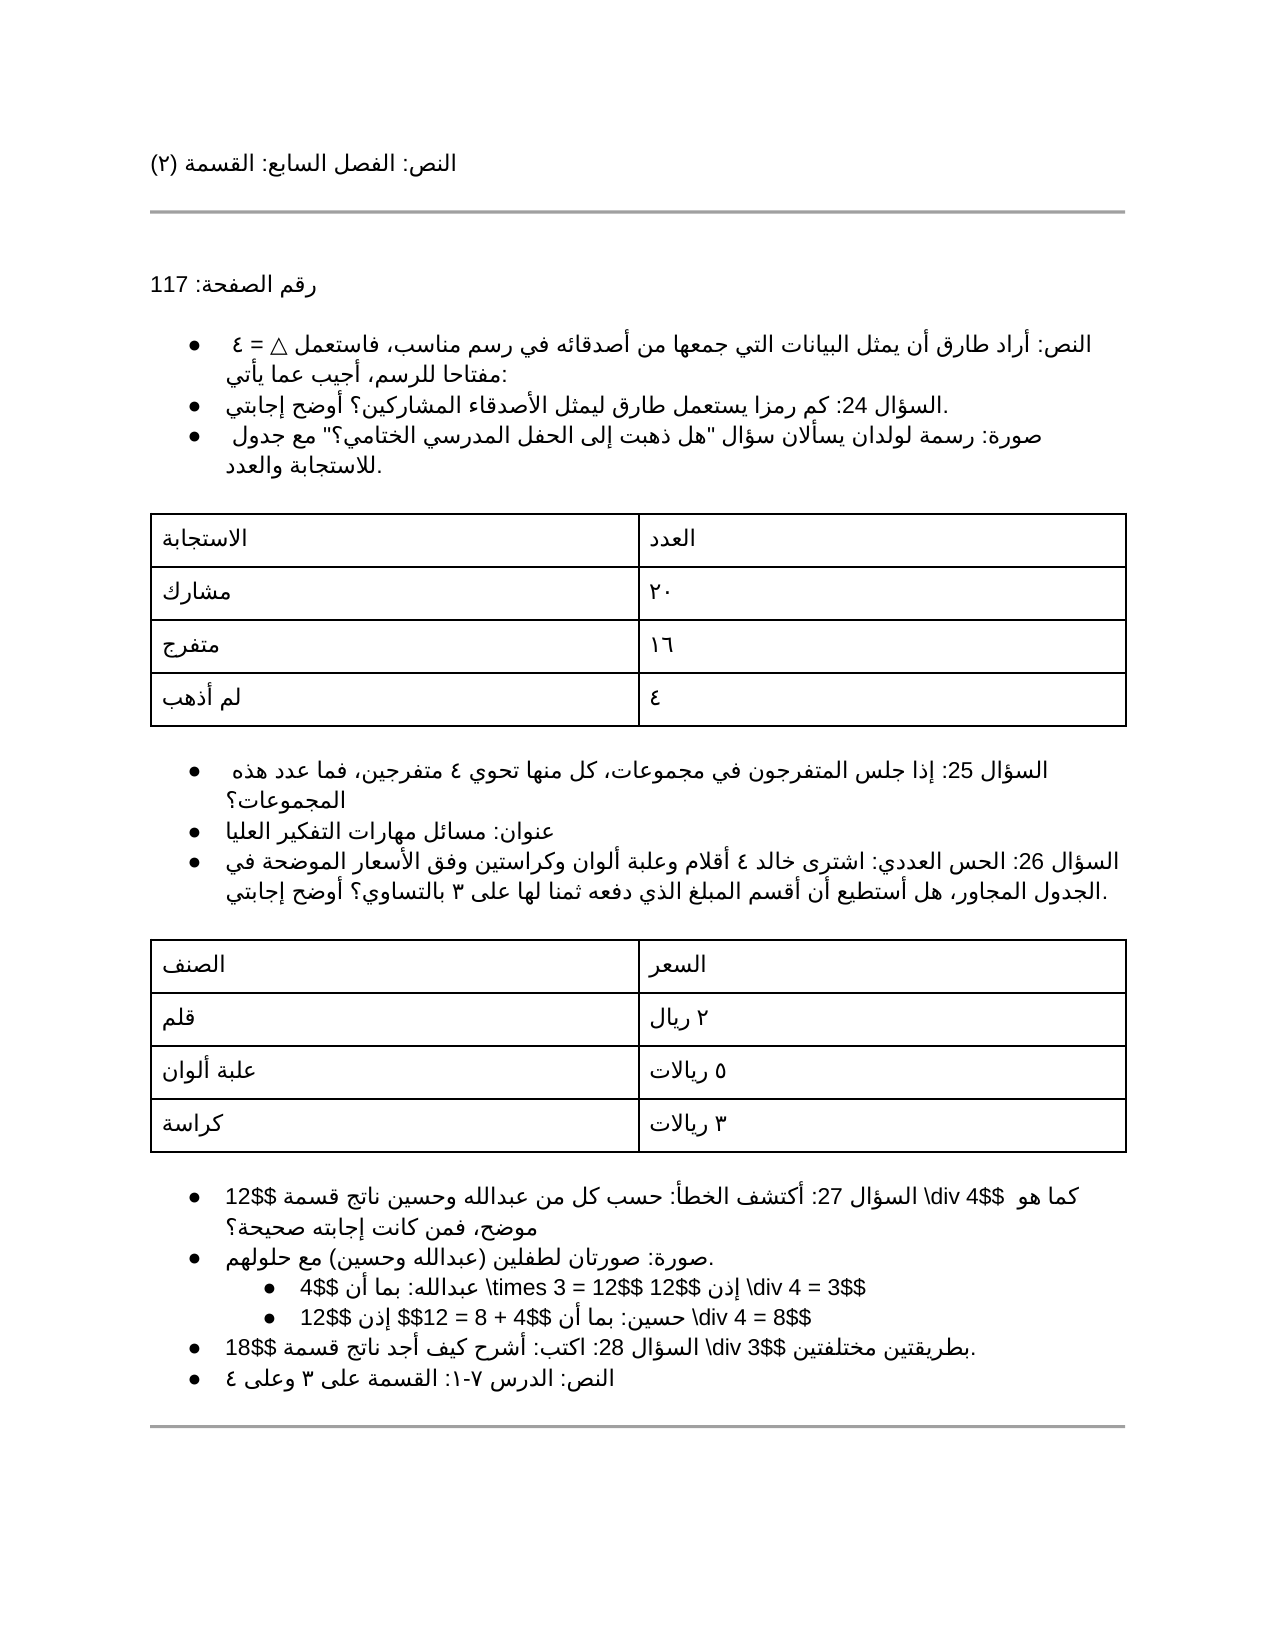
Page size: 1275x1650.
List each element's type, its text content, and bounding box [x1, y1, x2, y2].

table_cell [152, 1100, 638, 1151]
list عبدالله: بما أن $$4 \times 3 = 12$$ إذن $$12 \div 4 = 3$$ [262, 1274, 1125, 1300]
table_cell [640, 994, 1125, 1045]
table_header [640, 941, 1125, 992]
list صورة: صورتان لطفلين (عبدالله وحسين) مع حلولهم. [187, 1244, 1125, 1270]
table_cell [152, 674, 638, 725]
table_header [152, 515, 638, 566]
list عنوان: مسائل مهارات التفكير العليا [187, 818, 1125, 844]
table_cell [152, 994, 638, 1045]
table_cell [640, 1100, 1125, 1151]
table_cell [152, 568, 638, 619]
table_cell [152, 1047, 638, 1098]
list السؤال 28: اكتب: أشرح كيف أجد ناتج قسمة $$18 \div 3$$ بطريقتين مختلفتين. [187, 1334, 1125, 1361]
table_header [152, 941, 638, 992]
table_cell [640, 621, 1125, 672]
list صورة: رسمة لولدان يسألان سؤال "هل ذهبت إلى الحفل المدرسي الختامي؟" مع جدول للاستجابة والعدد. [187, 422, 1125, 478]
text النص: الفصل السابع: القسمة (٢) [150, 150, 1125, 176]
list السؤال 24: كم رمزا يستعمل طارق ليمثل الأصدقاء المشاركين؟ أوضح إجابتي. [187, 392, 1125, 418]
text رقم الصفحة: 117 [150, 271, 1125, 297]
list السؤال 25: إذا جلس المتفرجون في مجموعات، كل منها تحوي ٤ متفرجين، فما عدد هذه المجموعات؟ [187, 757, 1125, 814]
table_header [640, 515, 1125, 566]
list النص: الدرس ٧-١: القسمة على ٣ وعلى ٤ [187, 1364, 1125, 1391]
list السؤال 26: الحس العددي: اشترى خالد ٤ أقلام وعلبة ألوان وكراستين وفق الأسعار الموضحة في الجدول المجاور، هل أستطيع أن أقسم المبلغ الذي دفعه ثمنا لها على ٣ بالتساوي؟ أوضح إجابتي. [187, 848, 1125, 904]
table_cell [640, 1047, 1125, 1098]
list السؤال 27: أكتشف الخطأ: حسب كل من عبدالله وحسين ناتج قسمة $$12 \div 4$$ كما هو موضح، فمن كانت إجابته صحيحة؟ [187, 1183, 1125, 1240]
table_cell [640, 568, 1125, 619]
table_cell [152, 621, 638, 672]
list النص: أراد طارق أن يمثل البيانات التي جمعها من أصدقائه في رسم مناسب، فاستعمل △ = ٤ مفتاحا للرسم، أجيب عما يأتي: [187, 331, 1125, 388]
list حسين: بما أن $$4 + 8 = 12$$ إذن $$12 \div 4 = 8$$ [262, 1304, 1125, 1331]
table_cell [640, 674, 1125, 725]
